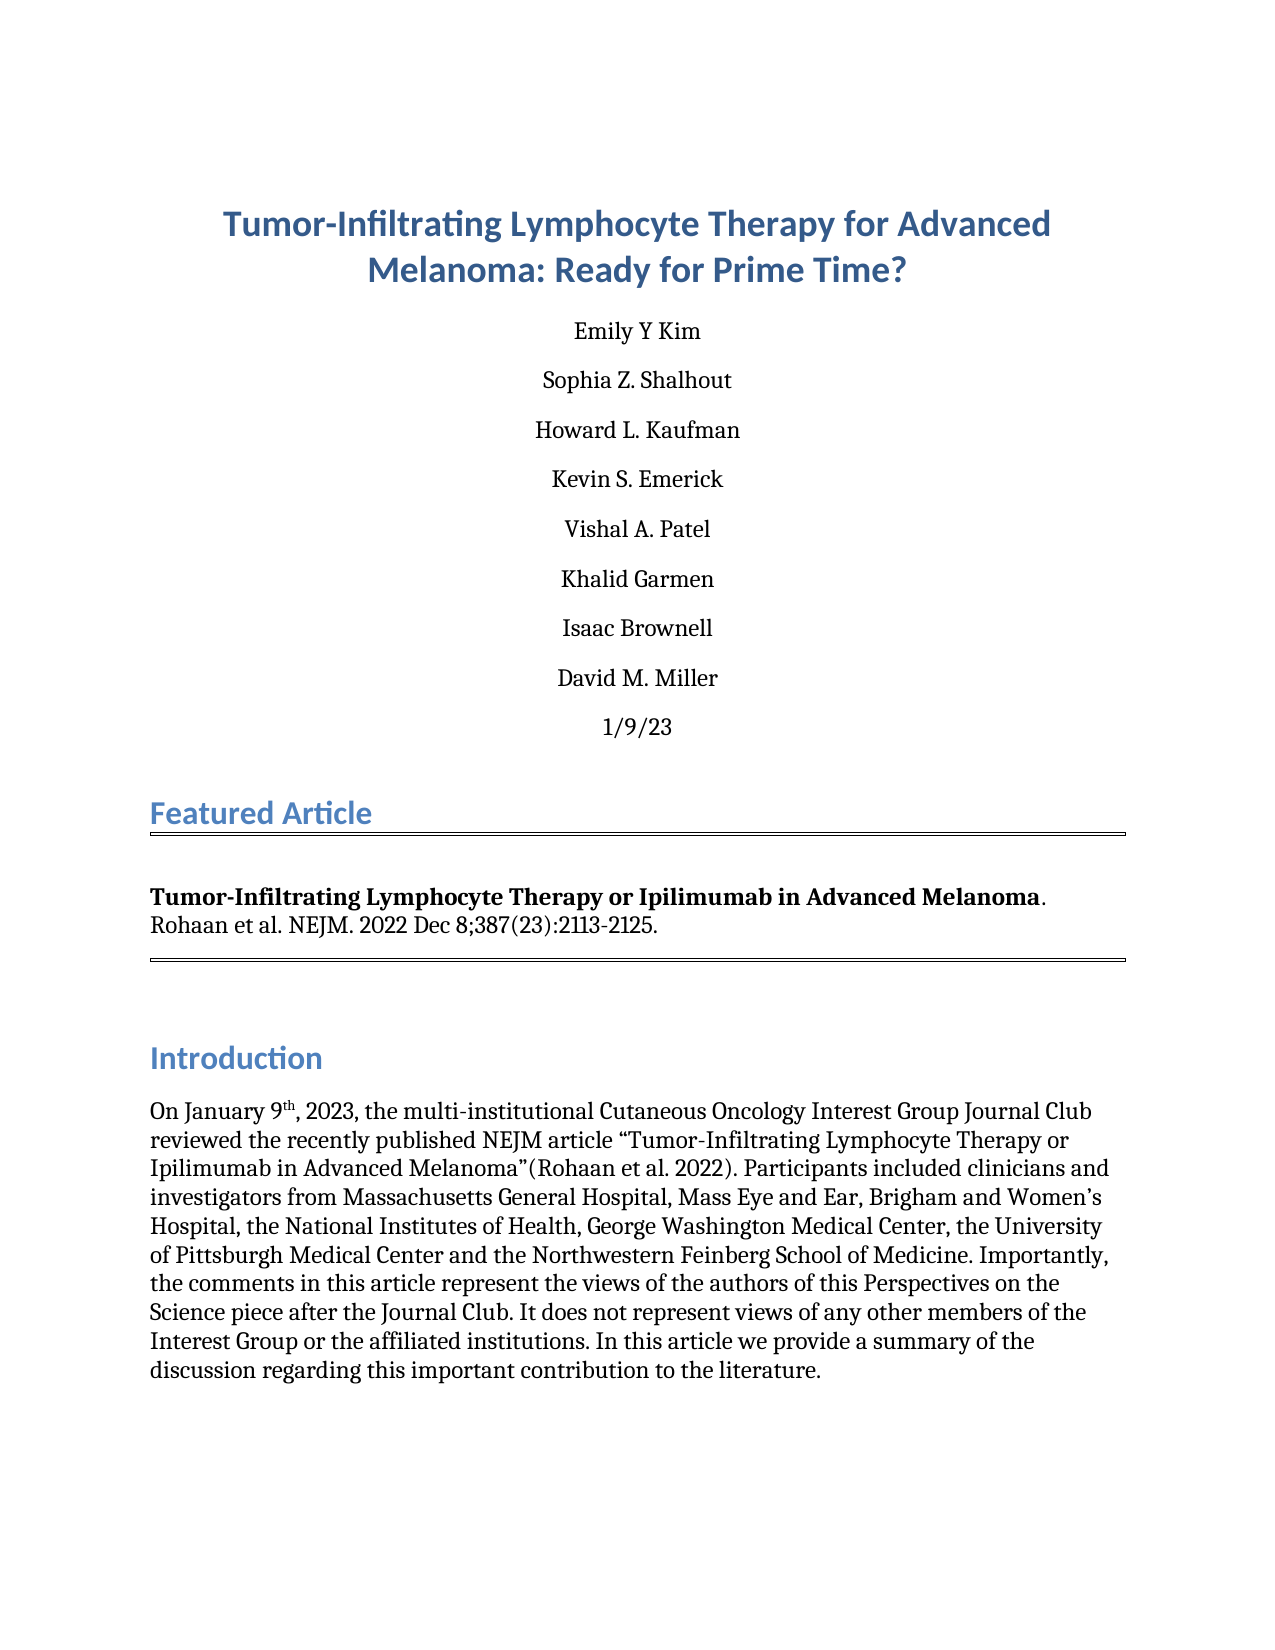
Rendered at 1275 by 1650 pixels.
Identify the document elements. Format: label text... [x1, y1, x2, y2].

text On January 9th, 2023, the multi-institutional Cutaneous Oncology Interest Group Journal Club reviewed the recently published NEJM article “Tumor-Infiltrating Lymphocyte Therapy or Ipilimumab in Advanced Melanoma”(Rohaan et al. 2022). Participants included clinicians and investigators from Massachusetts General Hospital, Mass Eye and Ear, Brigham and Women’s Hospital, the National Institutes of Health, George Washington Medical Center, the University of Pittsburgh Medical Center and the Northwestern Feinberg School of Medicine. Importantly, the comments in this article represent the views of the authors of this Perspectives on the Science piece after the Journal Club. It does not represent views of any other members of the Interest Group or the affiliated institutions. In this article we provide a summary of the discussion regarding this important contribution to the literature. [150, 1097, 1125, 1384]
subtitle Featured Article [150, 792, 1125, 832]
text Howard L. Kaufman [150, 416, 1125, 444]
text Emily Y Kim [150, 317, 1125, 345]
text Sophia Z. Shalhout [150, 366, 1125, 395]
text Khalid Garmen [150, 564, 1125, 593]
text Vishal A. Patel [150, 515, 1125, 544]
text Isaac Brownell [150, 614, 1125, 643]
text Tumor-Infiltrating Lymphocyte Therapy or Ipilimumab in Advanced Melanoma. Rohaan et al. NEJM. 2022 Dec 8;387(23):2113-2125. [150, 882, 1125, 940]
text 1/9/23 [150, 713, 1125, 742]
text David M. Miller [150, 664, 1125, 692]
text Kevin S. Emerick [150, 465, 1125, 494]
subtitle Introduction [150, 1037, 1125, 1078]
title Tumor-Infiltrating Lymphocyte Therapy for Advanced Melanoma: Ready for Prime Time? [150, 200, 1125, 292]
